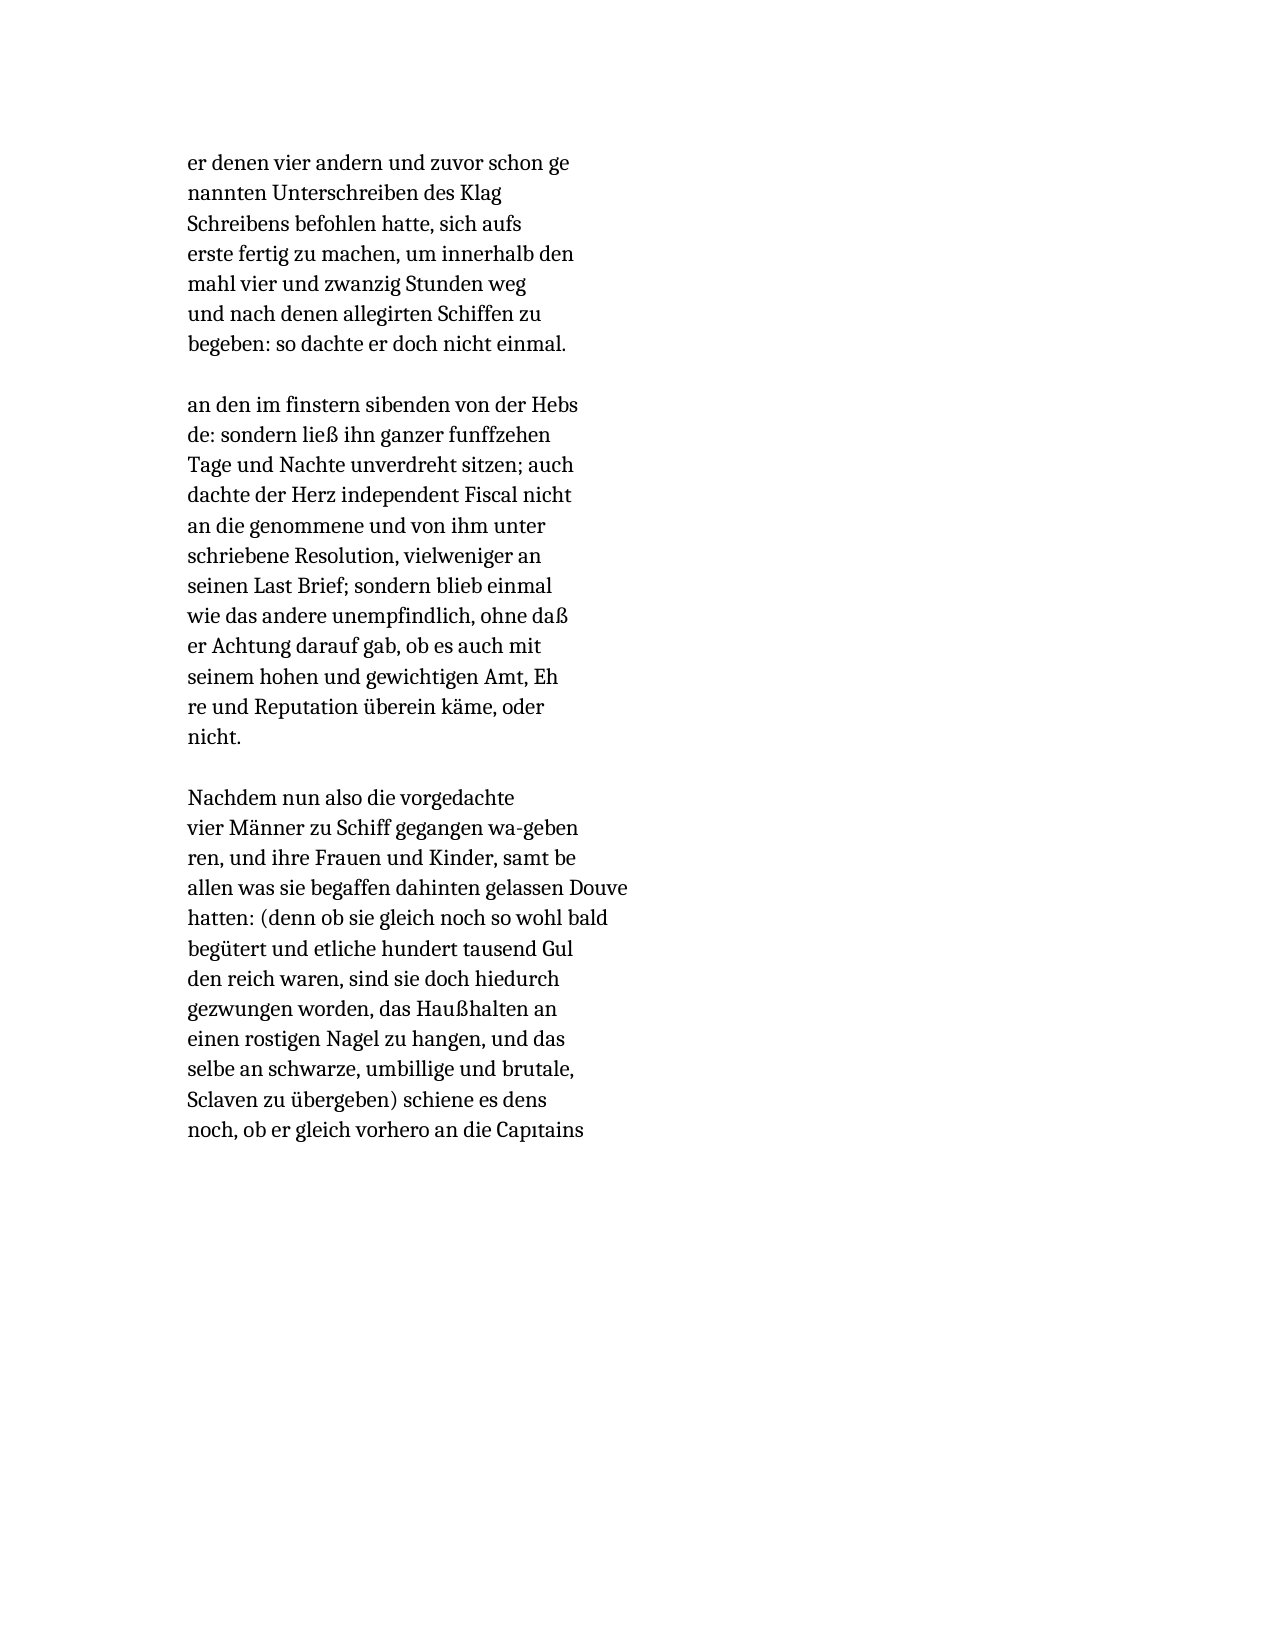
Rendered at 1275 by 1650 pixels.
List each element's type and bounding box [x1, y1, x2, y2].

text [187, 150, 1087, 1203]
